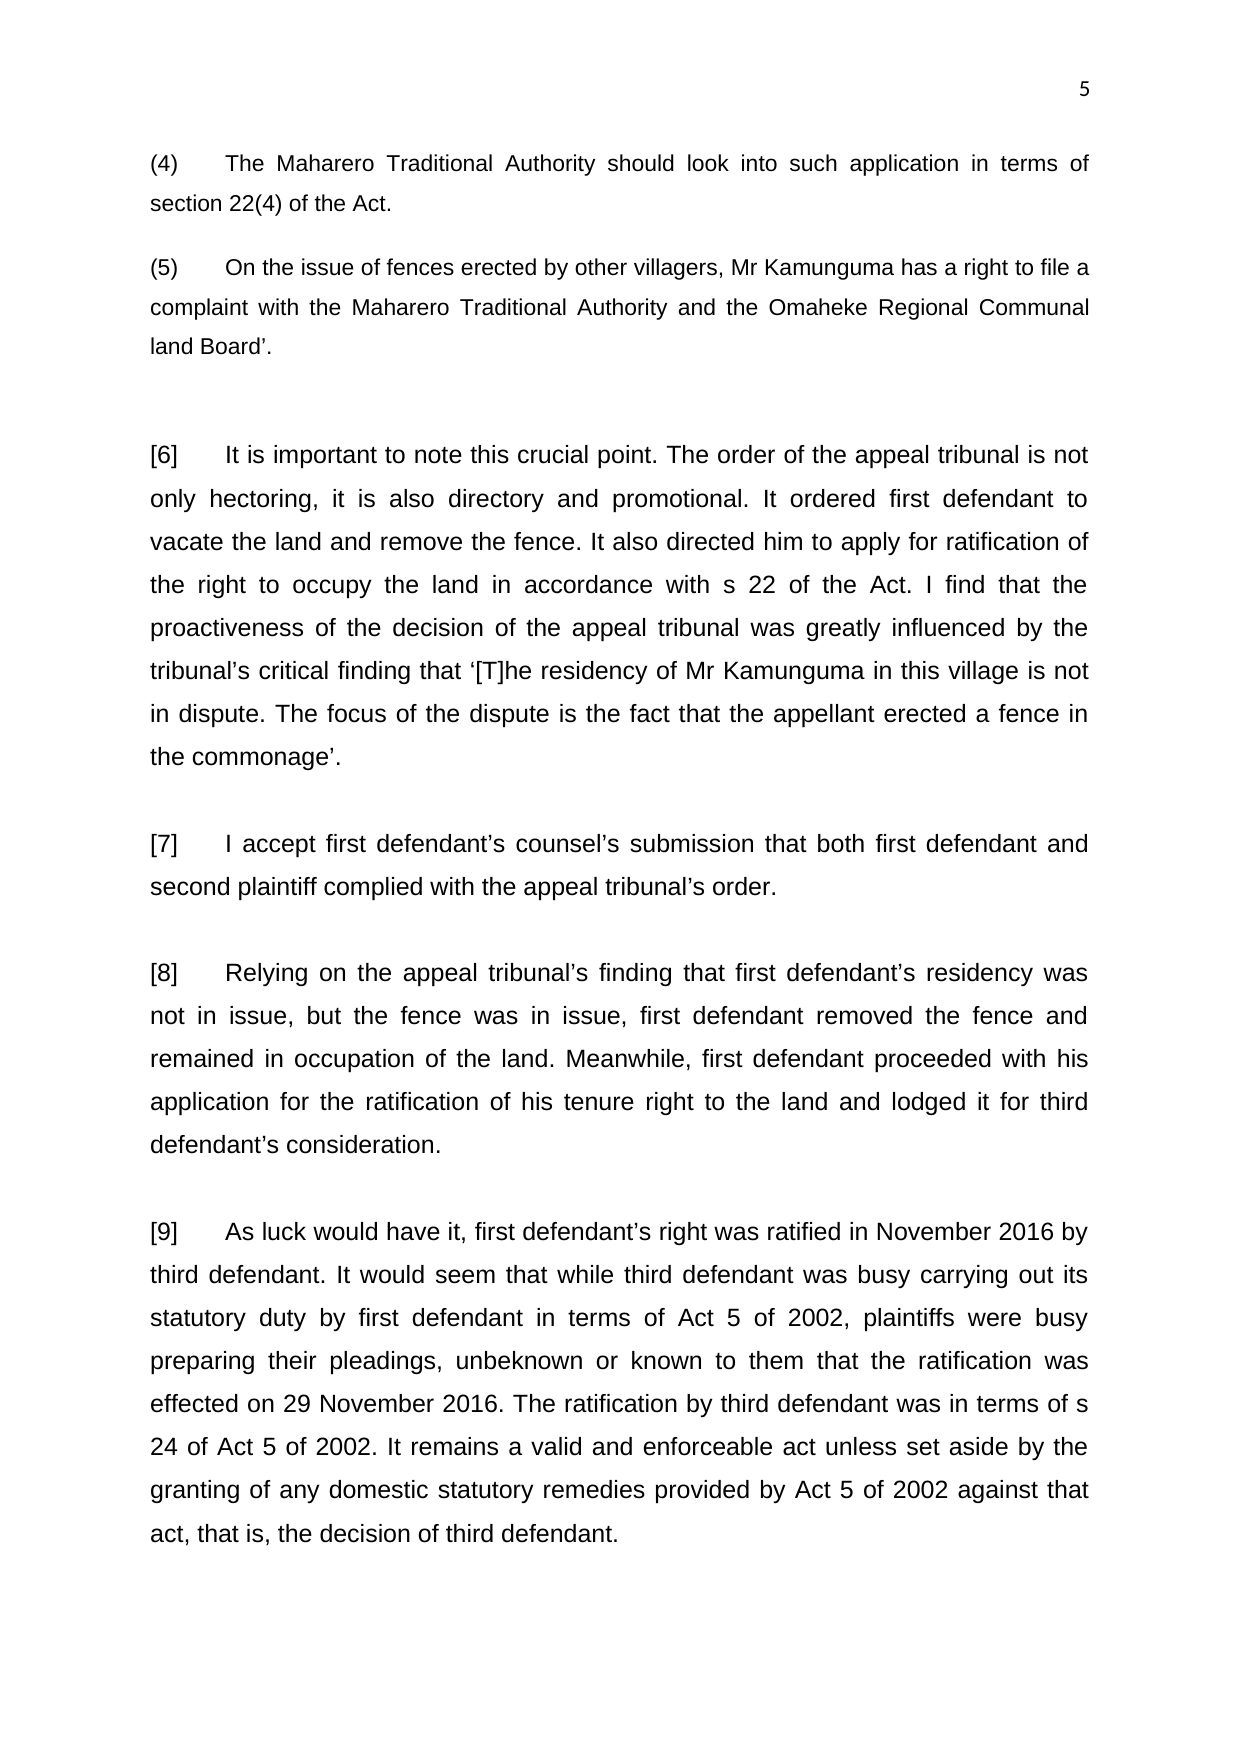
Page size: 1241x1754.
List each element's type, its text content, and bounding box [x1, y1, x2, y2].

text (4) The Maharero Traditional Authority should look into such application in terms of section 22(4) of the Act. [150, 150, 1090, 216]
text [7] I accept first defendant’s counsel’s submission that both first defendant and second plaintiff complied with the appeal tribunal’s order. [150, 829, 1090, 901]
text (5) On the issue of fences erected by other villagers, Mr Kamunguma has a right to file a complaint with the Maharero Traditional Authority and the Omaheke Regional Communal land Board’. [150, 254, 1090, 359]
text [8] Relying on the appeal tribunal’s finding that first defendant’s residency was not in issue, but the fence was in issue, first defendant removed the fence and remained in occupation of the land. Meanwhile, first defendant proceeded with his application for the ratification of his tenure right to the land and lodged it for third defendant’s consideration. [150, 958, 1090, 1159]
text [6] It is important to note this crucial point. The order of the appeal tribunal is not only hectoring, it is also directory and promotional. It ordered first defendant to vacate the land and remove the fence. It also directed him to apply for ratification of the right to occupy the land in accordance with s 22 of the Act. I find that the proactiveness of the decision of the appeal tribunal was greatly influenced by the tribunal’s critical finding that ‘[T]he residency of Mr Kamunguma in this village is not in dispute. The focus of the dispute is the fact that the appellant erected a fence in the commonage’. [150, 441, 1090, 771]
text [9] As luck would have it, first defendant’s right was ratified in November 2016 by third defendant. It would seem that while third defendant was busy carrying out its statutory duty by first defendant in terms of Act 5 of 2002, plaintiffs were busy preparing their pleadings, unbeknown or known to them that the ratification was effected on 29 November 2016. The ratification by third defendant was in terms of s 24 of Act 5 of 2002. It remains a valid and enforceable act unless set aside by the granting of any domestic statutory remedies provided by Act 5 of 2002 against that act, that is, the decision of third defendant. [150, 1217, 1090, 1547]
